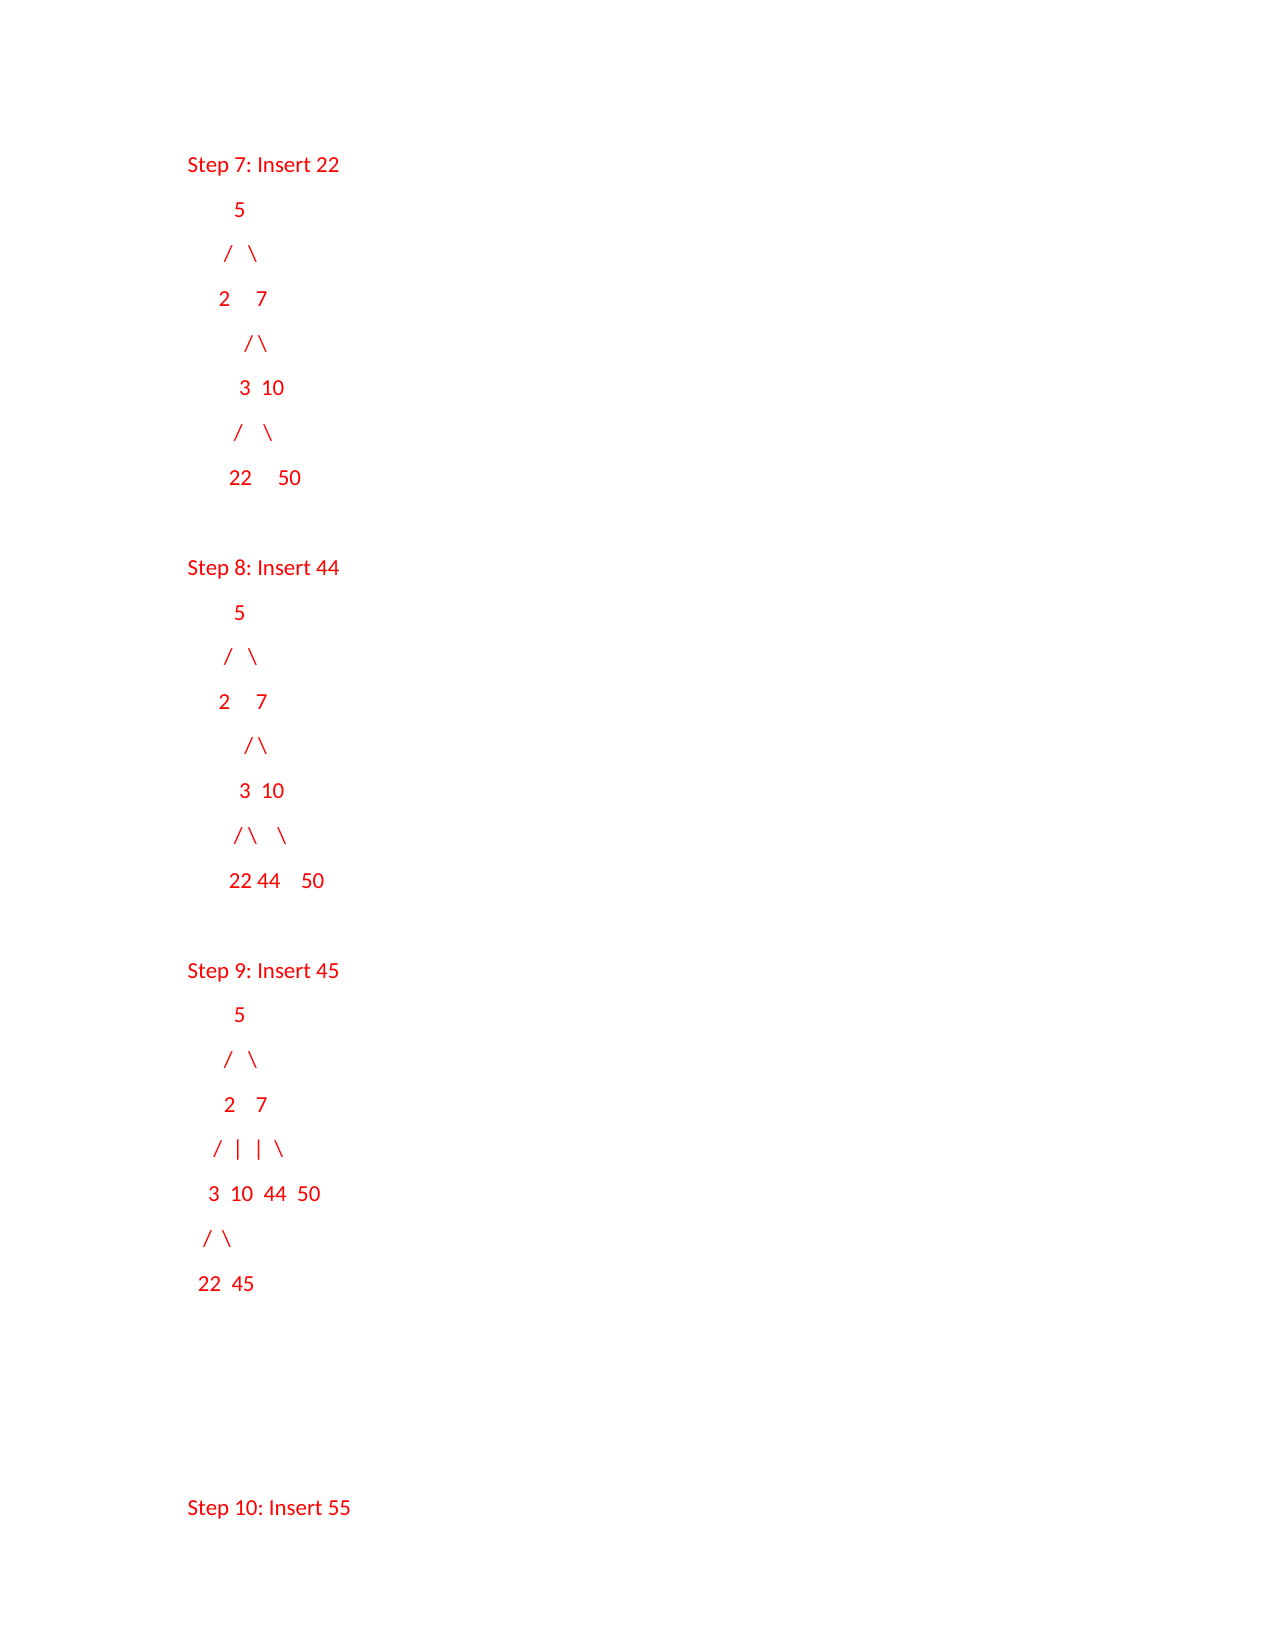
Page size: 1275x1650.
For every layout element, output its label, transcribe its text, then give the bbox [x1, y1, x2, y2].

text / \ [187, 1224, 1087, 1252]
text / \ [187, 1045, 1087, 1073]
text / \ [187, 239, 1087, 267]
text Step 9: Insert 45 [187, 956, 1087, 984]
text 5 [187, 195, 1087, 223]
text Step 7: Insert 22 [187, 150, 1087, 178]
text 5 [187, 1001, 1087, 1028]
text 22 45 [187, 1269, 1087, 1297]
text / \ [187, 329, 1087, 357]
text 22 50 [187, 463, 1087, 491]
text 2 7 [187, 284, 1087, 312]
text / \ \ [187, 821, 1087, 849]
text 2 7 [187, 687, 1087, 715]
text 5 [187, 598, 1087, 626]
text / \ [187, 642, 1087, 670]
text 22 44 50 [187, 866, 1087, 894]
text / \ [187, 732, 1087, 760]
text Step 8: Insert 44 [187, 553, 1087, 581]
text Step 10: Insert 55 [187, 1493, 1087, 1521]
text / | | \ [187, 1134, 1087, 1163]
text / \ [187, 418, 1087, 446]
text 2 7 [187, 1090, 1087, 1118]
text 3 10 [187, 776, 1087, 804]
text 3 10 44 50 [187, 1179, 1087, 1207]
text 3 10 [187, 373, 1087, 401]
